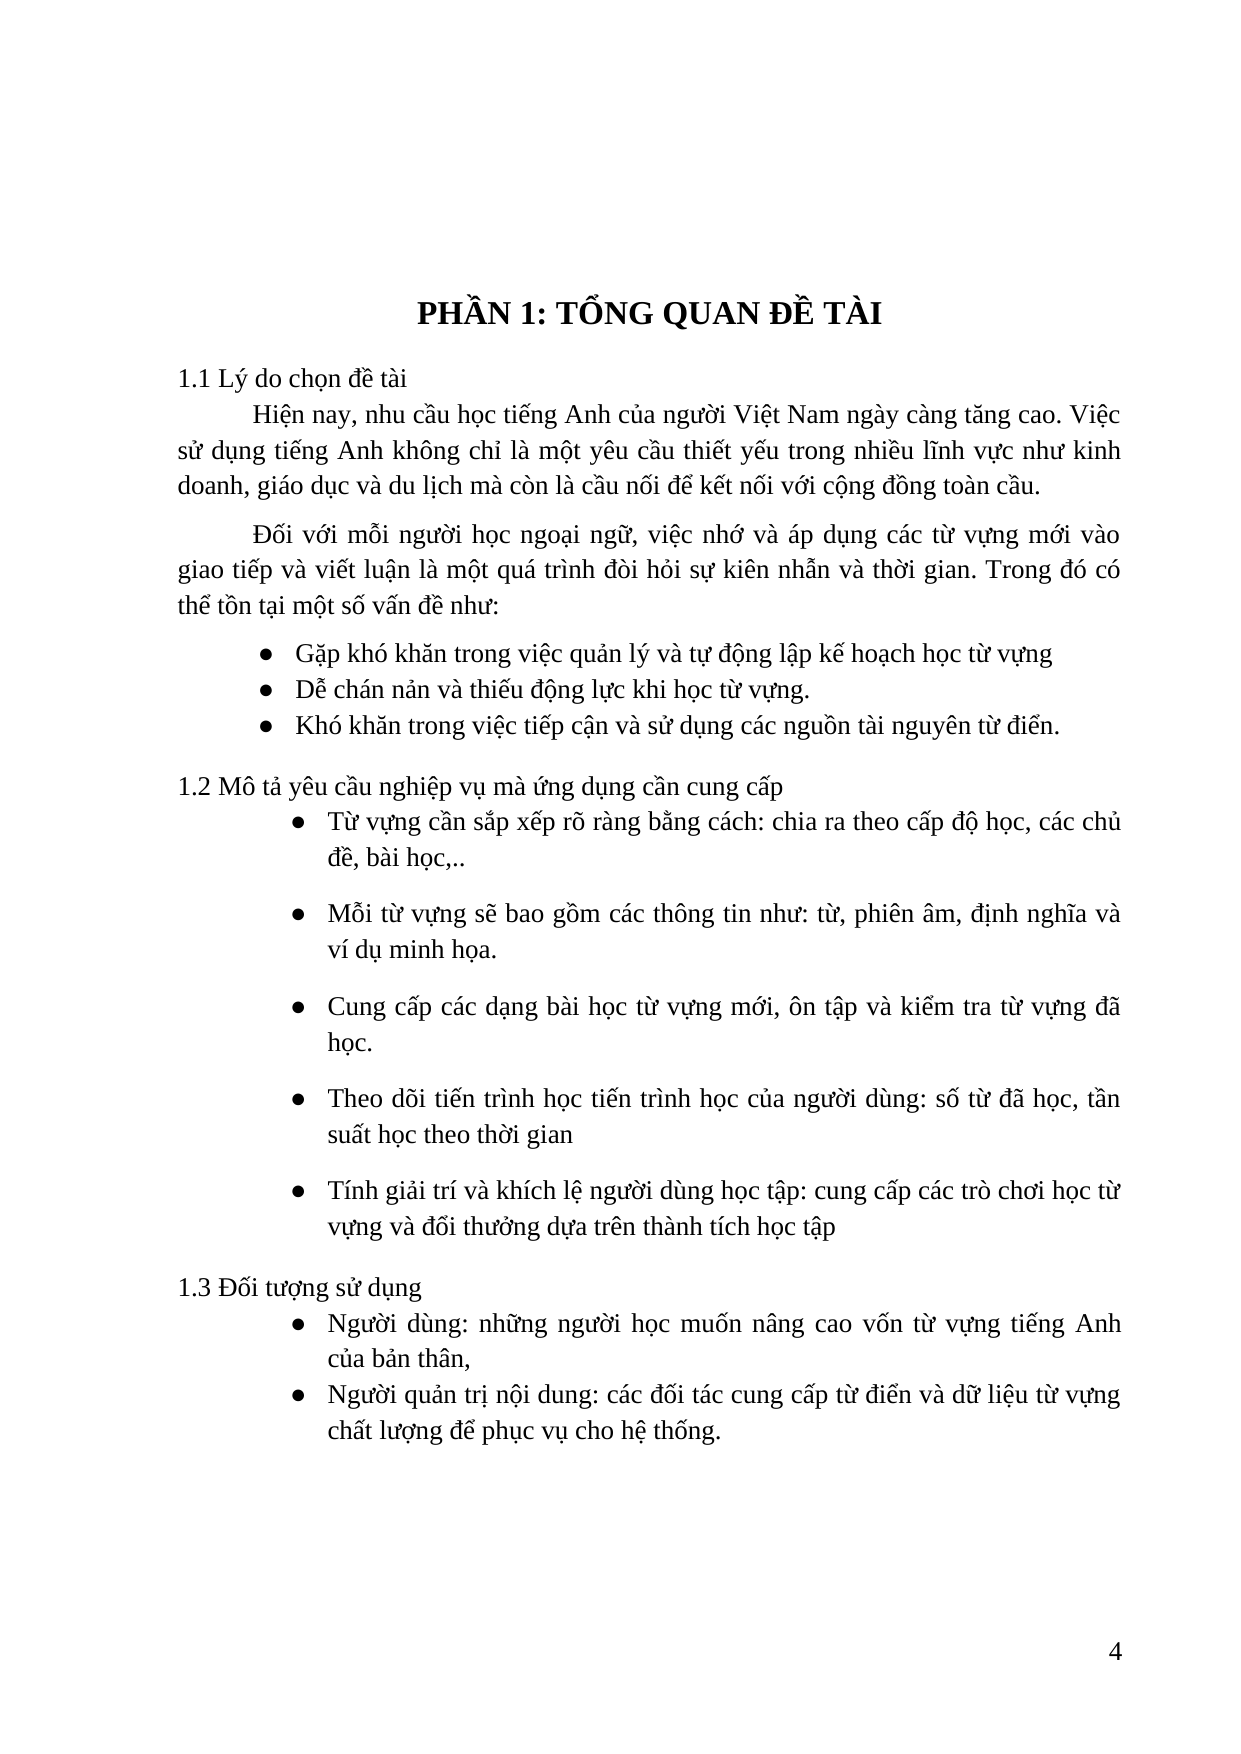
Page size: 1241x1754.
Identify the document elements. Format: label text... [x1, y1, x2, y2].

list Dễ chán nản và thiếu động lực khi học từ vựng. [258, 673, 1122, 704]
list Tính giải trí và khích lệ người dùng học tập: cung cấp các trò chơi học từ vựng và đổi thưởng dựa trên thành tích học tập [290, 1174, 1122, 1241]
subtitle 1.1 Lý do chọn đề tài [177, 362, 1122, 393]
subtitle PHẦN 1: TỔNG QUAN ĐỀ TÀI [177, 293, 1122, 332]
list Người quản trị nội dung: các đối tác cung cấp từ điển và dữ liệu từ vựng chất lượng để phục vụ cho hệ thống. [290, 1378, 1122, 1445]
list Người dùng: những người học muốn nâng cao vốn từ vựng tiếng Anh của bản thân, [290, 1307, 1122, 1373]
list Theo dõi tiến trình học tiến trình học của người dùng: số từ đã học, tần suất học theo thời gian [290, 1082, 1122, 1149]
list Mỗi từ vựng sẽ bao gồm các thông tin như: từ, phiên âm, định nghĩa và ví dụ minh họa. [290, 898, 1122, 964]
text Hiện nay, nhu cầu học tiếng Anh của người Việt Nam ngày càng tăng cao. Việc sử dụng tiếng Anh không chỉ là một yêu cầu thiết yếu trong nhiều lĩnh vực như kinh doanh, giáo dục và du lịch mà còn là cầu nối để kết nối với cộng đồng toàn cầu. [177, 398, 1122, 501]
text Đối với mỗi người học ngoại ngữ, việc nhớ và áp dụng các từ vựng mới vào giao tiếp và viết luận là một quá trình đòi hỏi sự kiên nhẫn và thời gian. Trong đó có thể tồn tại một số vấn đề như: [177, 518, 1122, 620]
list Cung cấp các dạng bài học từ vựng mới, ôn tập và kiểm tra từ vựng đã học. [290, 990, 1122, 1057]
subtitle 1.2 Mô tả yêu cầu nghiệp vụ mà ứng dụng cần cung cấp [177, 769, 1122, 801]
list Từ vựng cần sắp xếp rõ ràng bằng cách: chia ra theo cấp độ học, các chủ đề, bài học,.. [290, 805, 1122, 872]
list Gặp khó khăn trong việc quản lý và tự động lập kế hoạch học từ vựng [258, 637, 1122, 668]
list Khó khăn trong việc tiếp cận và sử dụng các nguồn tài nguyên từ điển. [258, 709, 1122, 740]
subtitle 1.3 Đối tượng sử dụng [177, 1271, 1122, 1302]
